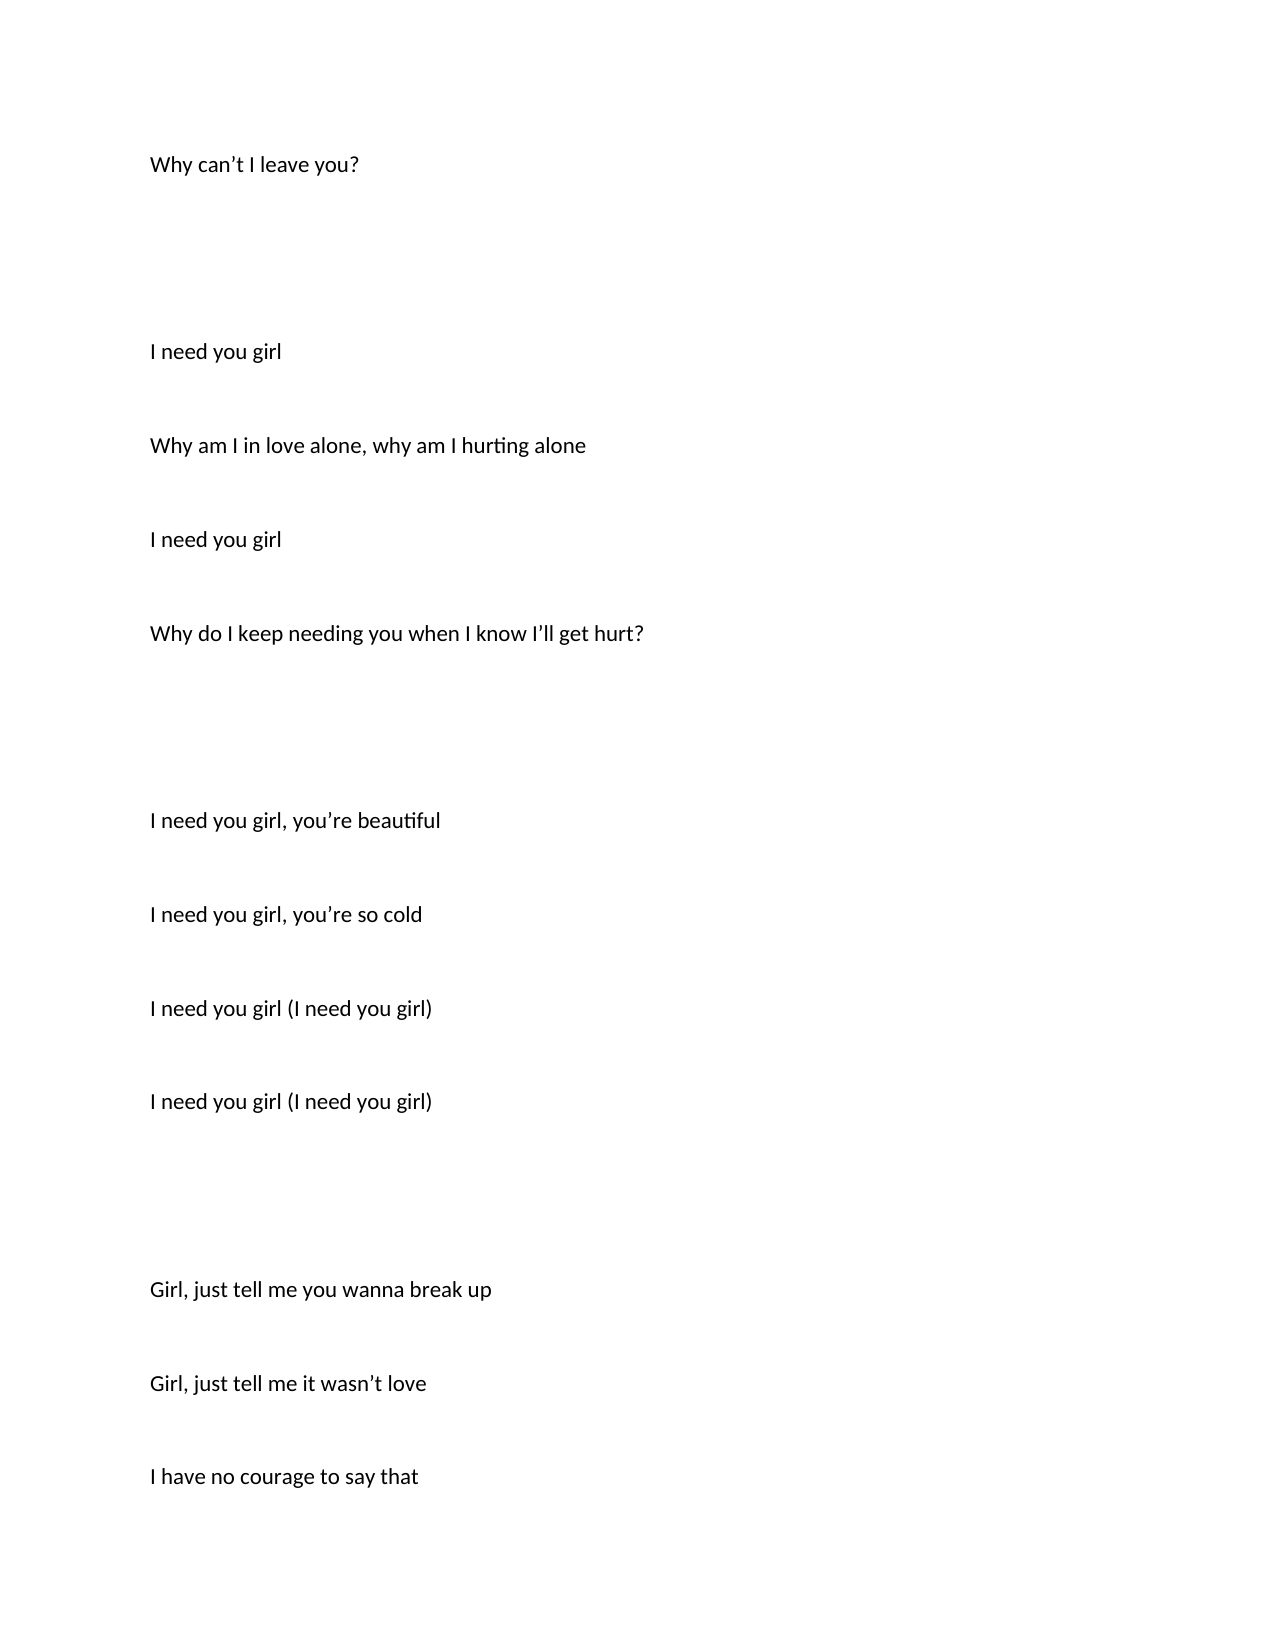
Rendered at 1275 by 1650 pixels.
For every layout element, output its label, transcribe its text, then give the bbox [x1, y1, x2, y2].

text Why can’t I leave you? [150, 150, 1125, 178]
text Girl, just tell me you wanna break up [150, 1275, 1125, 1303]
text Girl, just tell me it wasn’t love [150, 1369, 1125, 1397]
text Why am I in love alone, why am I hurting alone [150, 431, 1125, 459]
text I need you girl (I need you girl) [150, 994, 1125, 1022]
text I have no courage to say that [150, 1462, 1125, 1491]
text I need you girl (I need you girl) [150, 1087, 1125, 1116]
text Why do I keep needing you when I know I’ll get hurt? [150, 619, 1125, 647]
text I need you girl [150, 525, 1125, 553]
text I need you girl, you’re beautiful [150, 806, 1125, 834]
text I need you girl [150, 337, 1125, 366]
text I need you girl, you’re so cold [150, 900, 1125, 928]
